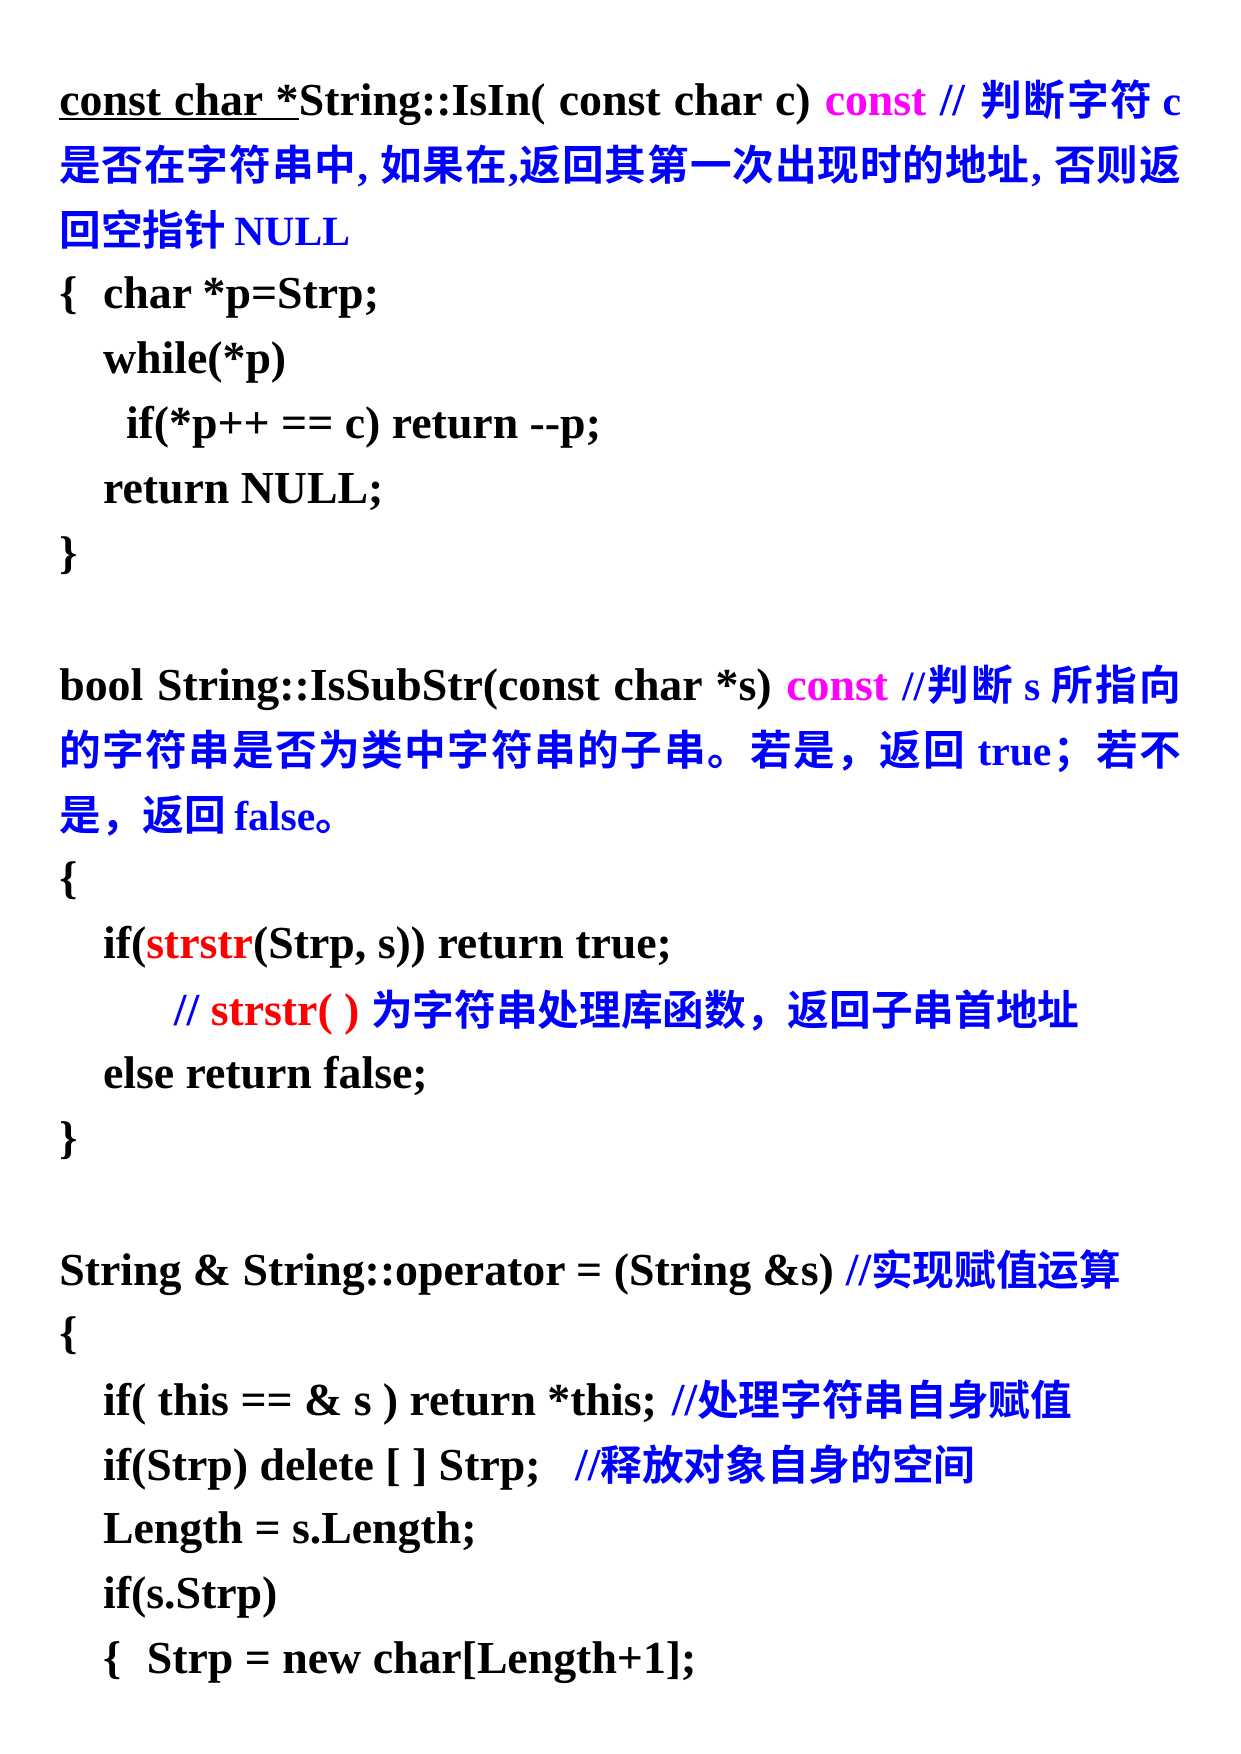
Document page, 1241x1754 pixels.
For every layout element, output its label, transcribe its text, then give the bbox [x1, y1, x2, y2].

text if(s.Strp) [59, 1559, 1181, 1624]
text return NULL; [59, 454, 1181, 519]
text } [59, 1104, 1181, 1169]
text // strstr( ) 为字符串处理库函数，返回子串首地址 [59, 974, 1181, 1039]
text Length = s.Length; [59, 1494, 1181, 1559]
text if(*p++ == c) return --p; [59, 389, 1181, 454]
text { [59, 844, 1181, 909]
text else return false; [59, 1039, 1181, 1104]
text while(*p) [59, 324, 1181, 389]
text { Strp = new char[Length+1]; [59, 1624, 1181, 1689]
text } [59, 519, 1181, 584]
text String & String::operator = (String &s) //实现赋值运算 [59, 1234, 1181, 1299]
text bool String::IsSubStr(const char *s) const //判断s所指向的字符串是否为类中字符串的子串。若是，返回true；若不是，返回false。 [59, 649, 1181, 844]
text if( this == & s ) return *this; //处理字符串自身赋值 [59, 1364, 1181, 1429]
text { [59, 1299, 1181, 1364]
text const char *String::IsIn( const char c) const // 判断字符c是否在字符串中, 如果在,返回其第一次出现时的地址, 否则返回空指针NULL [59, 64, 1181, 259]
text if(strstr(Strp, s)) return true; [59, 909, 1181, 974]
text if(Strp) delete [ ] Strp; //释放对象自身的空间 [59, 1429, 1181, 1494]
text { char *p=Strp; [59, 259, 1181, 324]
